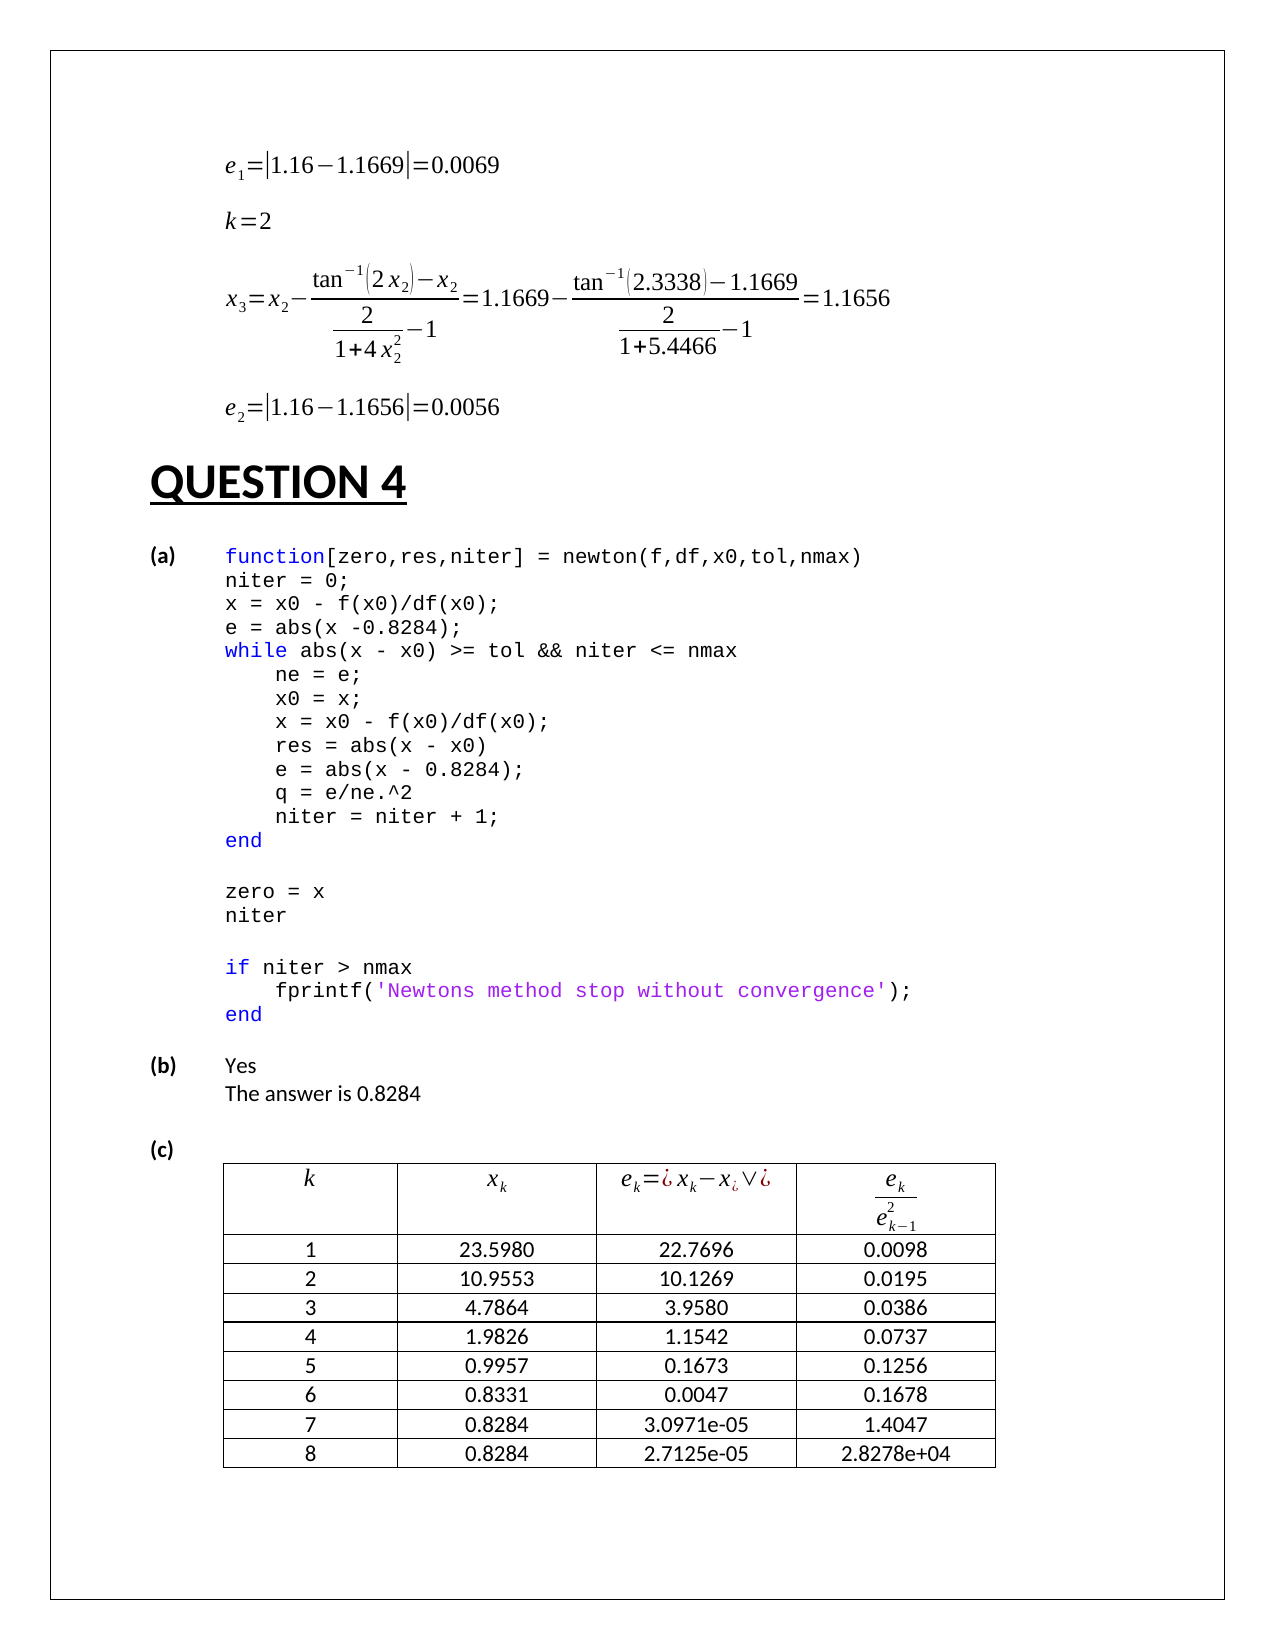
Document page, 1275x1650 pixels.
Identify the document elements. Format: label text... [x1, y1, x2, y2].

table_cell 2 [224, 1264, 397, 1292]
table_cell 0.1678 [797, 1381, 995, 1409]
text x = x0 - f(x0)/df(x0); [150, 711, 1125, 735]
table_cell 1.9826 [398, 1323, 596, 1351]
table_cell 3.9580 [597, 1294, 796, 1321]
table_cell 0.1673 [597, 1352, 796, 1379]
text (a) function[zero,res,niter] = newton(f,df,x0,tol,nmax) [150, 541, 1125, 569]
table_cell 0.8284 [398, 1410, 596, 1438]
table_cell 4 [224, 1323, 397, 1351]
table_cell 0.0386 [797, 1294, 995, 1321]
table_cell 7 [224, 1410, 397, 1438]
table_cell 0.0047 [597, 1381, 796, 1409]
table_cell 2.7125e-05 [597, 1439, 796, 1467]
text QUESTION 4 [150, 450, 1125, 511]
table_header [797, 1164, 995, 1234]
text ne = e; [150, 664, 1125, 688]
table_cell 1.4047 [797, 1410, 995, 1438]
table_cell 0.9957 [398, 1352, 596, 1379]
table_cell 8 [224, 1439, 397, 1467]
text e = abs(x - 0.8284); [150, 759, 1125, 782]
table_cell 0.0737 [797, 1323, 995, 1351]
table_cell 3.0971e-05 [597, 1410, 796, 1438]
text x0 = x; [150, 688, 1125, 711]
table_cell 6 [224, 1381, 397, 1409]
text (b) Yes [150, 1051, 1125, 1079]
text while abs(x - x0) >= tol && niter <= nmax [150, 641, 1125, 664]
text zero = x [150, 881, 1125, 905]
table_cell 10.9553 [398, 1264, 596, 1292]
text niter = niter + 1; [150, 806, 1125, 830]
table_cell 2.8278e+04 [797, 1439, 995, 1467]
text niter [150, 905, 1125, 929]
text x = x0 - f(x0)/df(x0); [150, 593, 1125, 617]
table_cell 23.5980 [398, 1235, 596, 1263]
table_cell 3 [224, 1294, 397, 1321]
table_cell 22.7696 [597, 1235, 796, 1263]
table_cell 0.8284 [398, 1439, 596, 1467]
table_cell 0.0098 [797, 1235, 995, 1263]
table_cell 1.1542 [597, 1323, 796, 1351]
text (c) [150, 1135, 1125, 1163]
table_cell 0.8331 [398, 1381, 596, 1409]
table_cell 5 [224, 1352, 397, 1379]
table_header [224, 1164, 397, 1234]
table_header [597, 1164, 796, 1234]
text if niter > nmax [150, 957, 1125, 980]
text res = abs(x - x0) [150, 735, 1125, 759]
table_cell 0.1256 [797, 1352, 995, 1379]
table_cell 4.7864 [398, 1294, 596, 1321]
text end [150, 1004, 1125, 1028]
text end [150, 830, 1125, 853]
text q = e/ne.^2 [150, 782, 1125, 806]
text fprintf('Newtons method stop without convergence'); [150, 980, 1125, 1004]
table_header [398, 1164, 596, 1234]
table_cell 0.0195 [797, 1264, 995, 1292]
table_cell 10.1269 [597, 1264, 796, 1292]
table_cell 1 [224, 1235, 397, 1263]
text e = abs(x -0.8284); [150, 617, 1125, 641]
text The answer is 0.8284 [150, 1079, 1125, 1107]
text niter = 0; [150, 569, 1125, 593]
